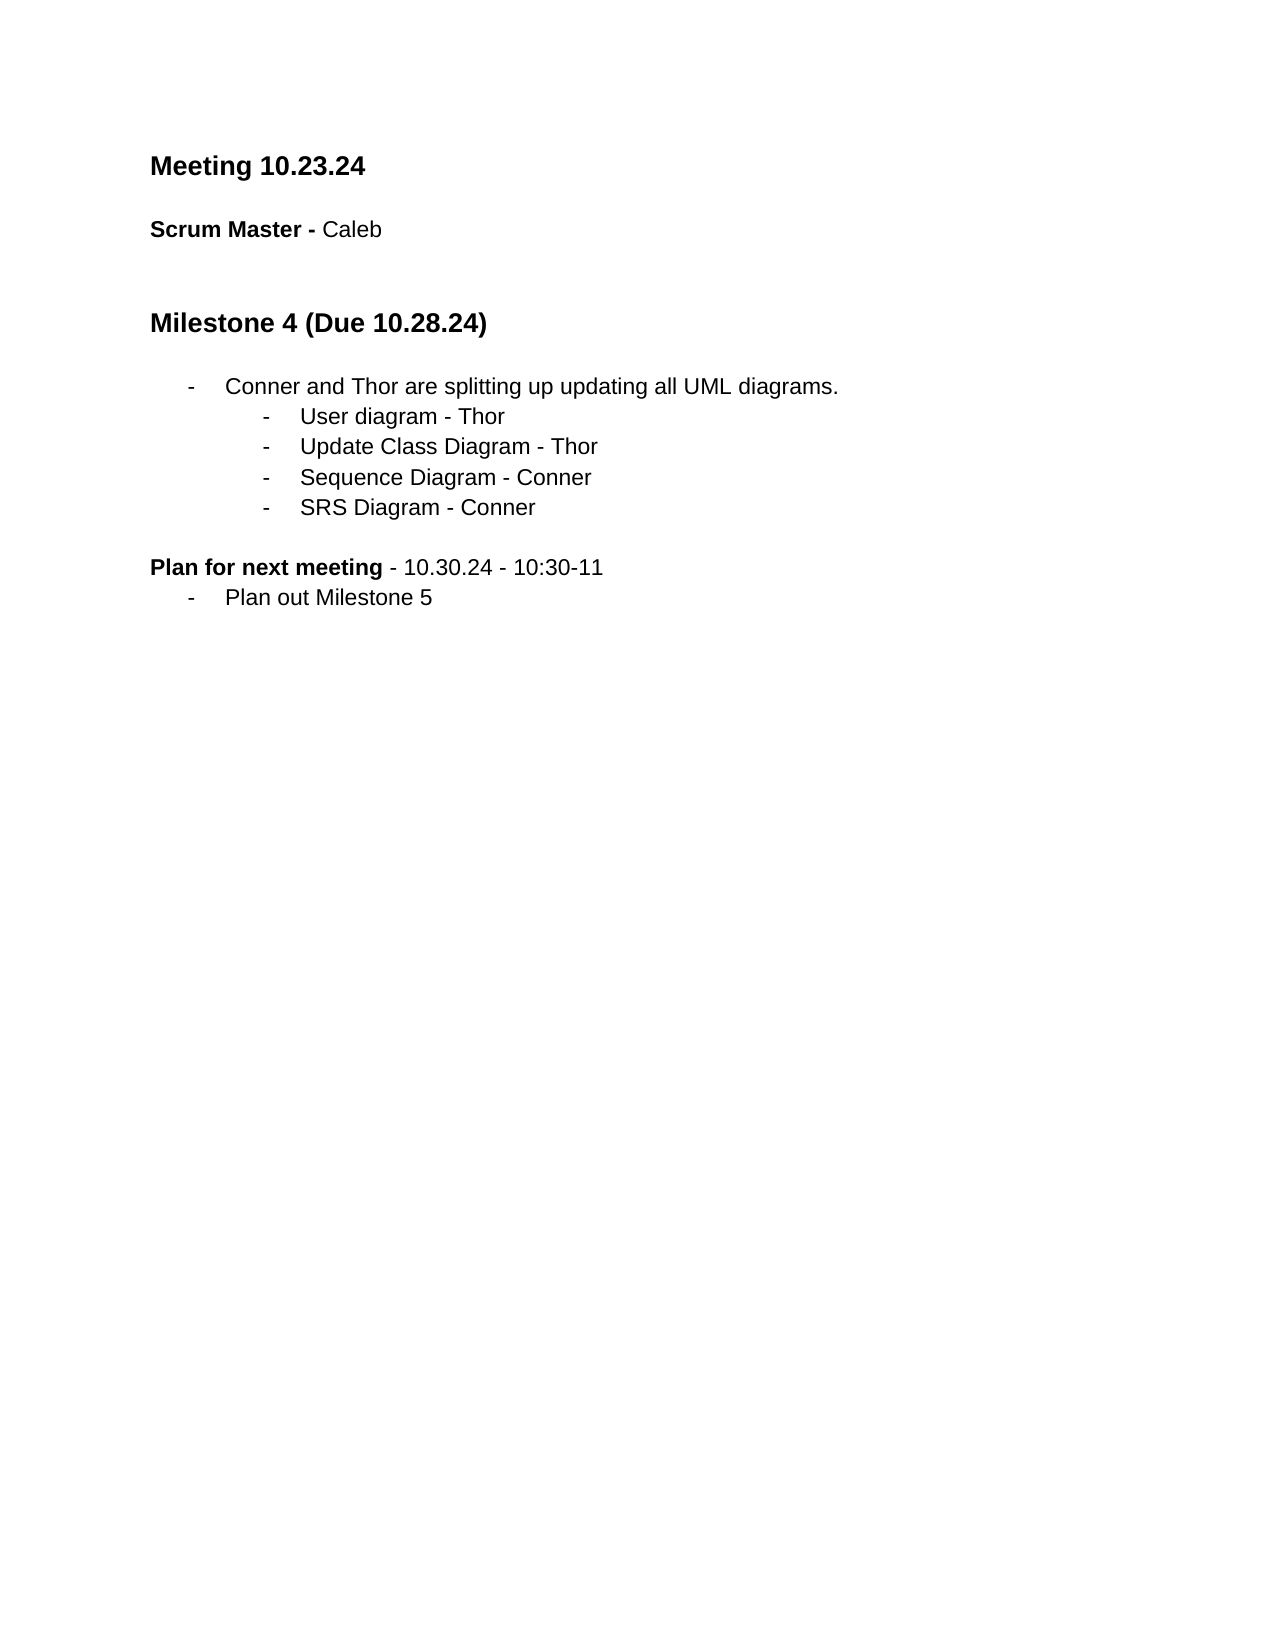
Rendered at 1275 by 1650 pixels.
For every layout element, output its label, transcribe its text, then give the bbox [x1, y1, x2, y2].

list SRS Diagram - Conner [262, 494, 1125, 520]
text Meeting 10.23.24 [150, 150, 1125, 181]
text Plan for next meeting - 10.30.24 - 10:30-11 [150, 554, 1125, 581]
list Update Class Diagram - Thor [262, 433, 1125, 460]
list Sequence Diagram - Conner [262, 463, 1125, 490]
list User diagram - Thor [262, 403, 1125, 429]
list Plan out Milestone 5 [187, 584, 1125, 611]
list Conner and Thor are splitting up updating all UML diagrams. [187, 373, 1125, 399]
text Scrum Master - Caleb [150, 216, 1125, 242]
text Milestone 4 (Due 10.28.24) [150, 307, 1125, 338]
